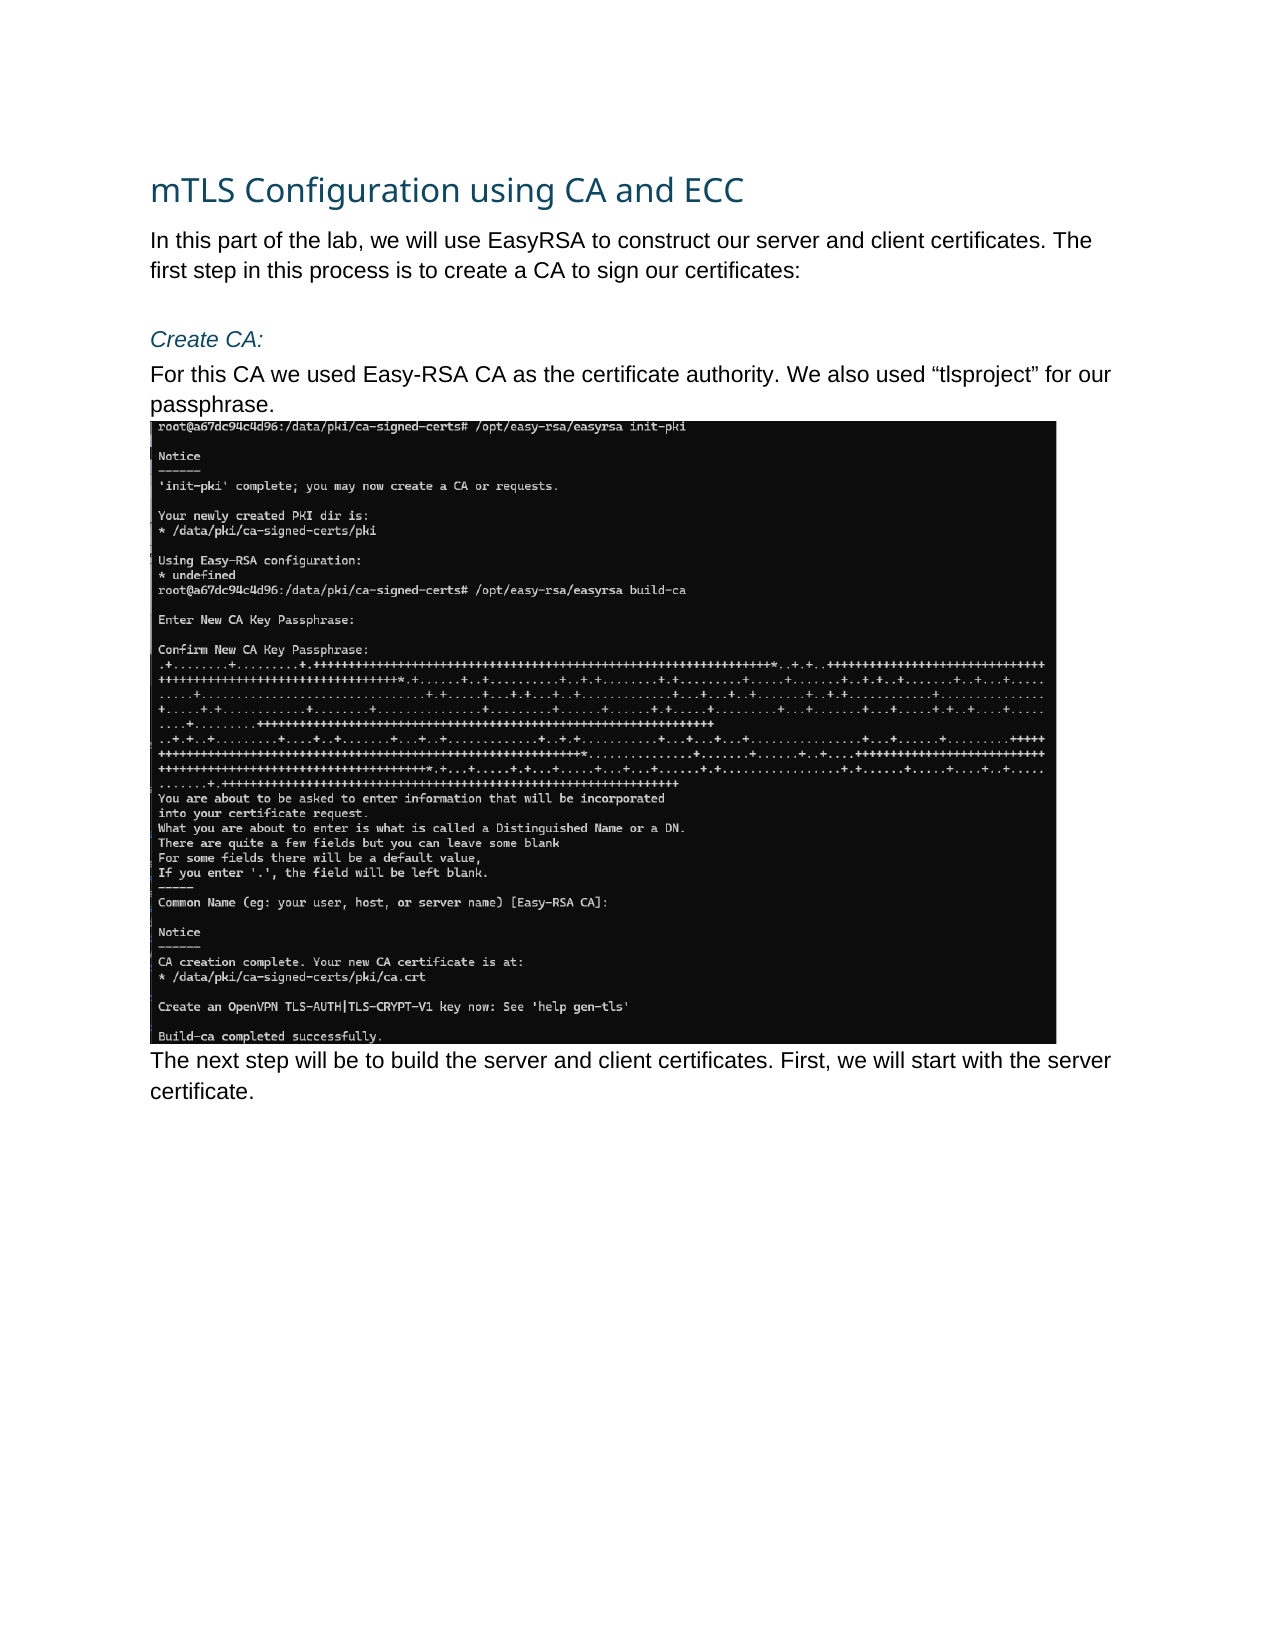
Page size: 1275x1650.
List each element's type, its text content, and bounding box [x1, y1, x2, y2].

text For this CA we used Easy-RSA CA as the certificate authority. We also used “tlsproject” for our passphrase. [150, 361, 1125, 417]
text In this part of the lab, we will use EasyRSA to construct our server and client certificates. The first step in this process is to create a CA to sign our certificates: [150, 227, 1125, 284]
text The next step will be to build the server and client certificates. First, we will start with the server certificate. [150, 1047, 1125, 1104]
subtitle mTLS Configuration using CA and ECC [150, 167, 1125, 212]
subtitle Create CA: [150, 326, 1125, 352]
